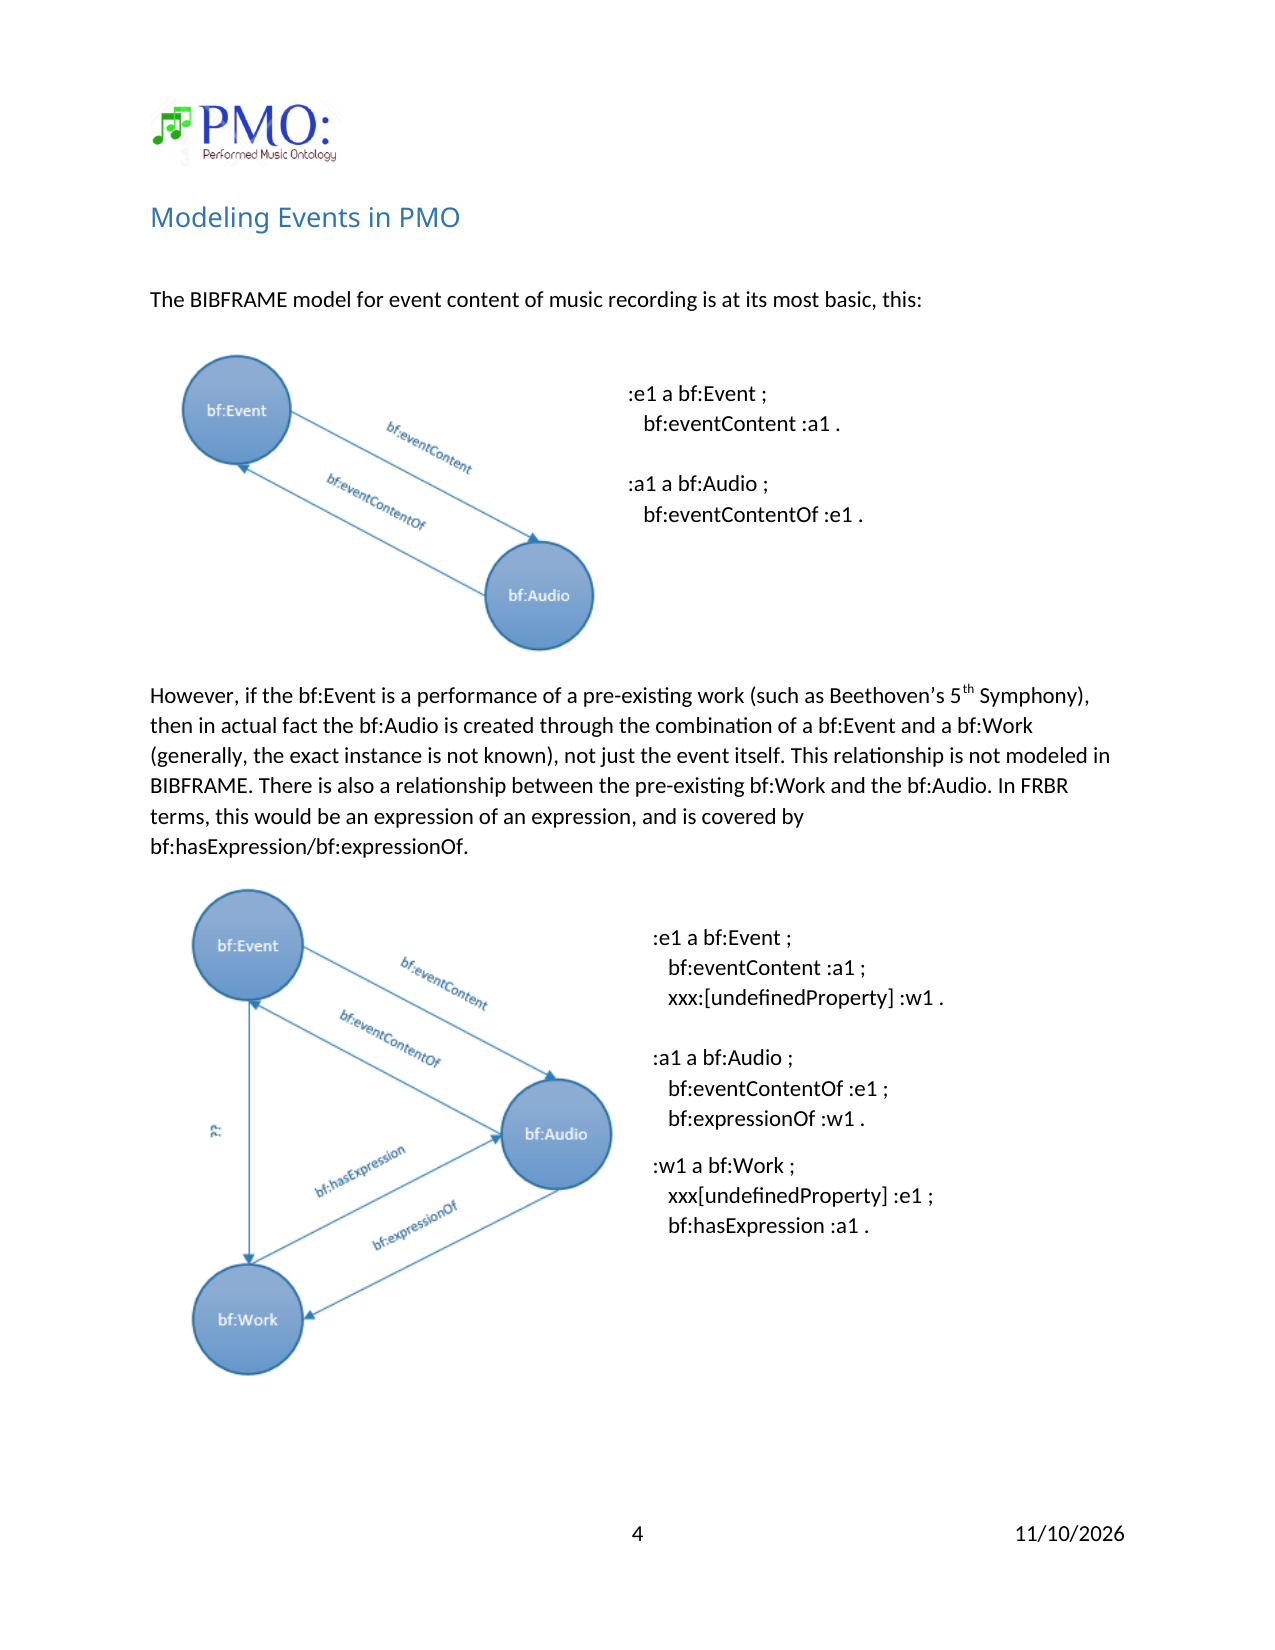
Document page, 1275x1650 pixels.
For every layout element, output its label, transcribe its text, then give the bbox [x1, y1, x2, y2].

text bf:eventContent :a1 . [609, 409, 1125, 437]
picture [150, 863, 634, 1388]
text The BIBFRAME model for event content of music recording is at its most basic, this: [150, 285, 1125, 313]
text xxx:[undefinedProperty] :w1 . [634, 983, 1125, 1011]
text bf:eventContent :a1 ; [634, 953, 1125, 981]
text :a1 a bf:Audio ; [609, 469, 1125, 498]
picture [150, 100, 343, 167]
text bf:hasExpression :a1 . [634, 1211, 1125, 1239]
picture [150, 332, 609, 660]
text xxx[undefinedProperty] :e1 ; [634, 1181, 1125, 1209]
text However, if the bf:Event is a performance of a pre-existing work (such as Beethoven’s 5th Symphony), then in actual fact the bf:Audio is created through the combination of a bf:Event and a bf:Work (generally, the exact instance is not known), not just the event itself. This relationship is not modeled in BIBFRAME. There is also a relationship between the pre-existing bf:Work and the bf:Audio. In FRBR terms, this would be an expression of an expression, and is covered by bf:hasExpression/bf:expressionOf. [150, 681, 1125, 860]
text bf:expressionOf :w1 . [634, 1104, 1125, 1132]
text :w1 a bf:Work ; [634, 1151, 1125, 1179]
subtitle Modeling Events in PMO [150, 198, 1125, 235]
text :e1 a bf:Event ; [609, 379, 1125, 407]
text bf:eventContentOf :e1 . [609, 500, 1125, 528]
text :a1 a bf:Audio ; [634, 1043, 1125, 1072]
text :e1 a bf:Event ; [634, 923, 1125, 951]
text bf:eventContentOf :e1 ; [634, 1074, 1125, 1102]
